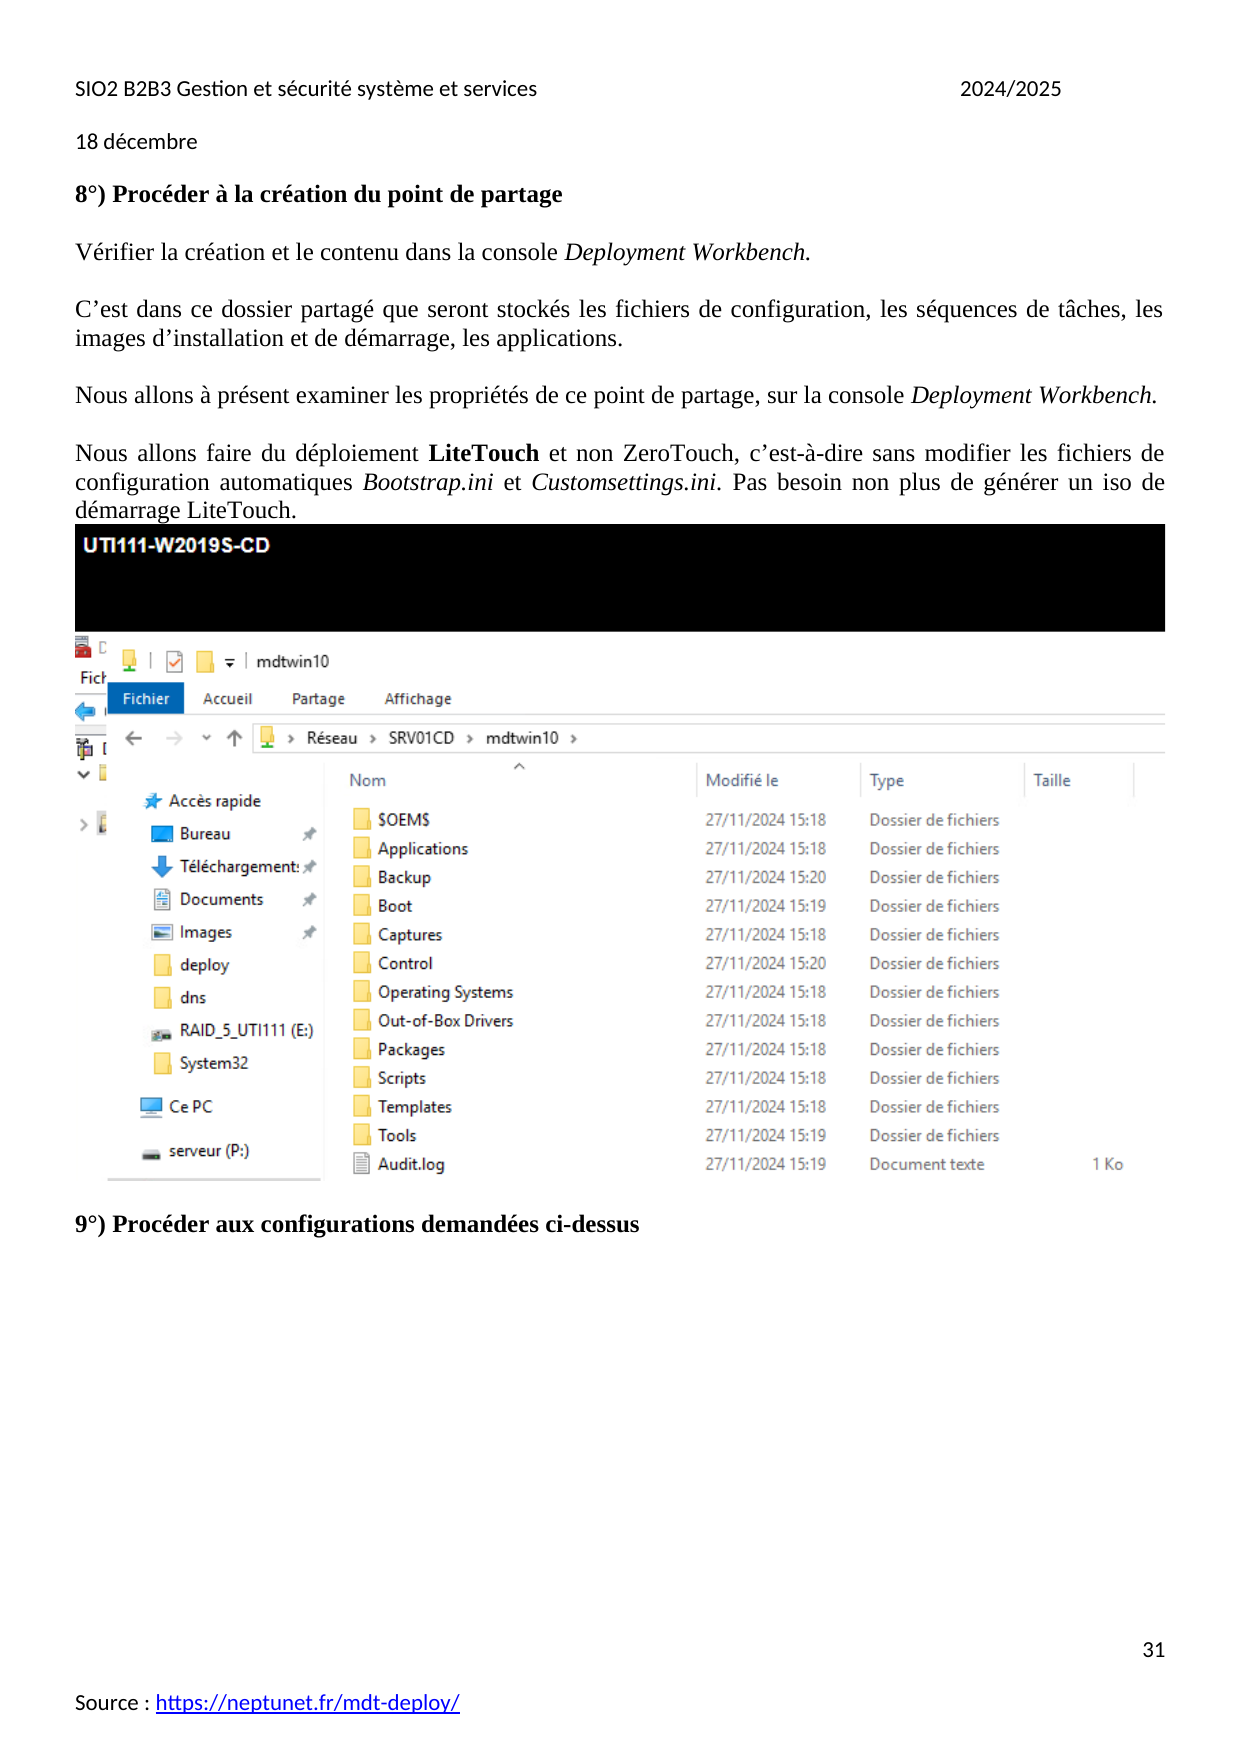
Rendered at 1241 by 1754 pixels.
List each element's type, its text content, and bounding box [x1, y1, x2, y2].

text Vérifier la création et le contenu dans la console Deployment Workbench. [75, 237, 1165, 265]
text 8°) Procéder à la création du point de partage [75, 179, 1165, 208]
text Nous allons faire du déploiement LiteTouch et non ZeroTouch, c’est-à-dire sans modifier les fichiers de configuration automatiques Bootstrap.ini et Customsettings.ini. Pas besoin non plus de générer un iso de démarrage LiteTouch. [75, 438, 1165, 524]
text Nous allons à présent examiner les propriétés de ce point de partage, sur la console Deployment Workbench. [75, 380, 1165, 409]
picture [75, 524, 1166, 1181]
text 9°) Procéder aux configurations demandées ci-dessus [75, 1209, 1165, 1238]
text C’est dans ce dossier partagé que seront stockés les fichiers de configuration, les séquences de tâches, les images d’installation et de démarrage, les applications. [75, 294, 1165, 352]
